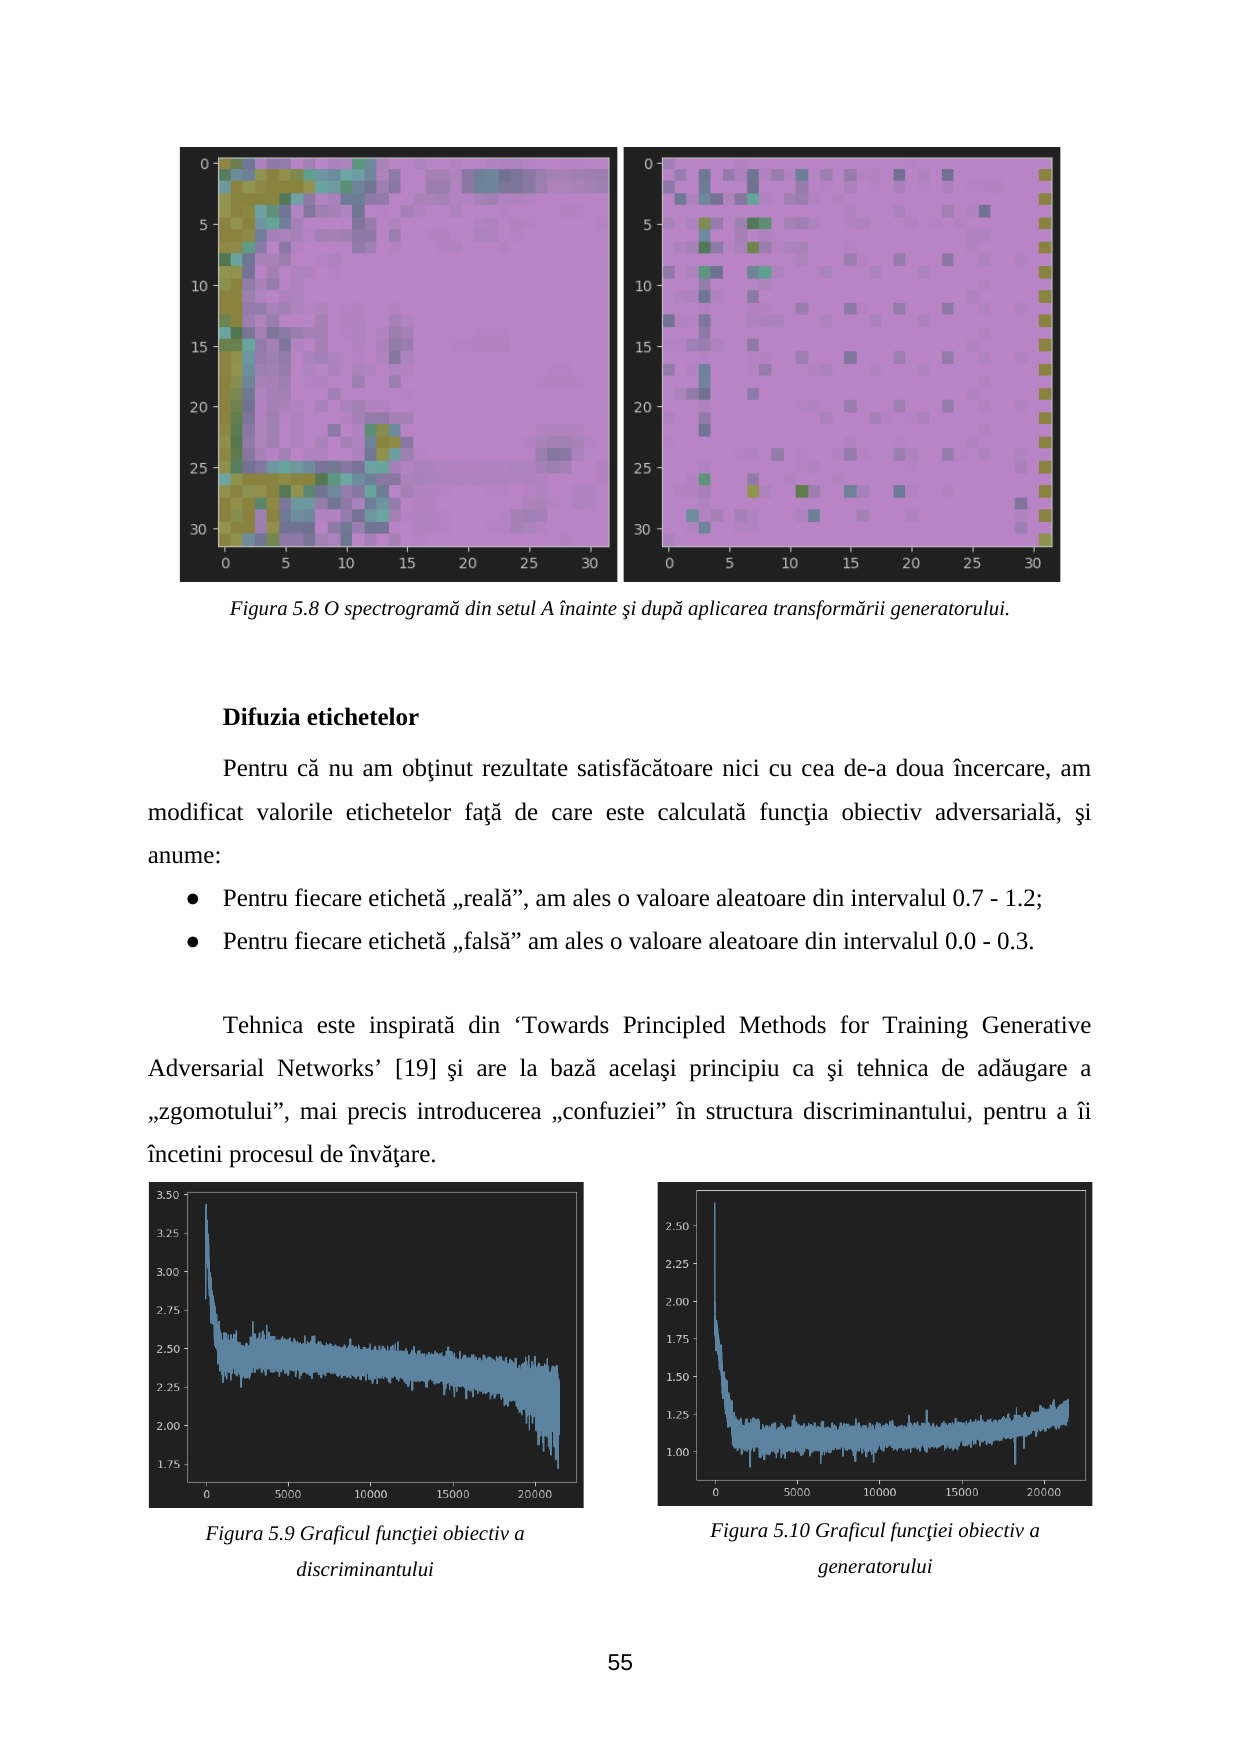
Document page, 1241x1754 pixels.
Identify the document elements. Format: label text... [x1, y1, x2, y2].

text Figura 5.10 Graficul funcţiei obiectiv a generatorului [657, 1518, 1095, 1578]
list Pentru fiecare etichetă „reală”, am ales o valoare aleatoare din intervalul 0.7 - 1.2; [185, 883, 1093, 912]
picture [148, 1182, 584, 1508]
list Pentru fiecare etichetă „falsă” am ales o valoare aleatoare din intervalul 0.0 - 0.3. [185, 926, 1093, 955]
picture [657, 1182, 1093, 1506]
text Figura 5.8 O spectrogramă din setul A înainte şi după aplicarea transformării generatorului. [148, 596, 1093, 620]
text Figura 5.9 Graficul funcţiei obiectiv a discriminantului [148, 1520, 584, 1581]
text Pentru că nu am obţinut rezultate satisfăcătoare nici cu cea de-a doua încercare, am modificat valorile etichetelor faţă de care este calculată funcţia obiectiv adversarială, şi anume: [148, 753, 1093, 868]
subtitle Difuzia etichetelor [223, 702, 1095, 731]
text Tehnica este inspirată din ‘Towards Principled Methods for Training Generative Adversarial Networks’ [19] şi are la bază acelaşi principiu ca şi tehnica de adăugare a „zgomotului”, mai precis introducerea „confuziei” în structura discriminantului, pentru a îi încetini procesul de învăţare. [148, 1010, 1093, 1168]
picture [179, 147, 618, 582]
picture [623, 147, 1061, 582]
